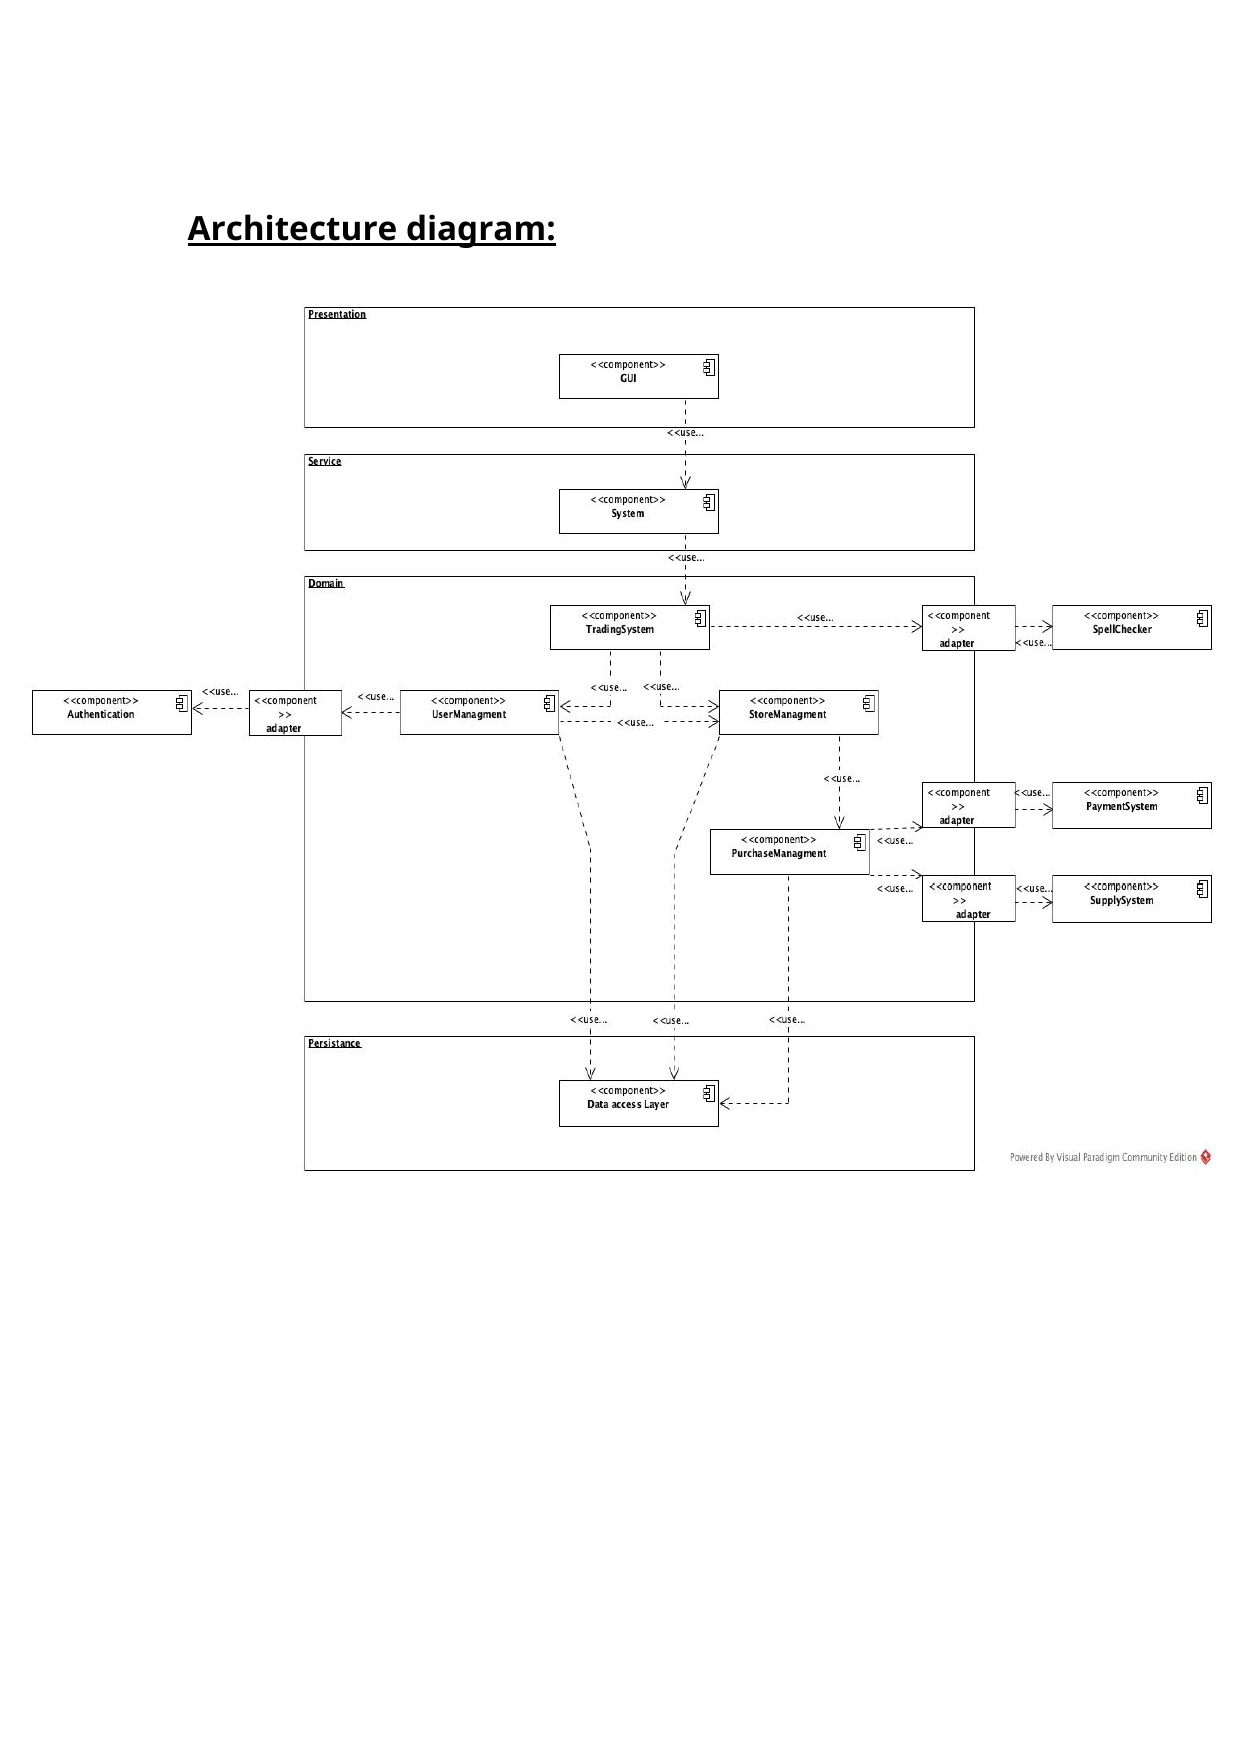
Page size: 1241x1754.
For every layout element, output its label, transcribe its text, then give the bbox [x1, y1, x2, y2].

picture [30, 305, 1215, 1175]
subtitle Architecture diagram: [187, 205, 1053, 299]
